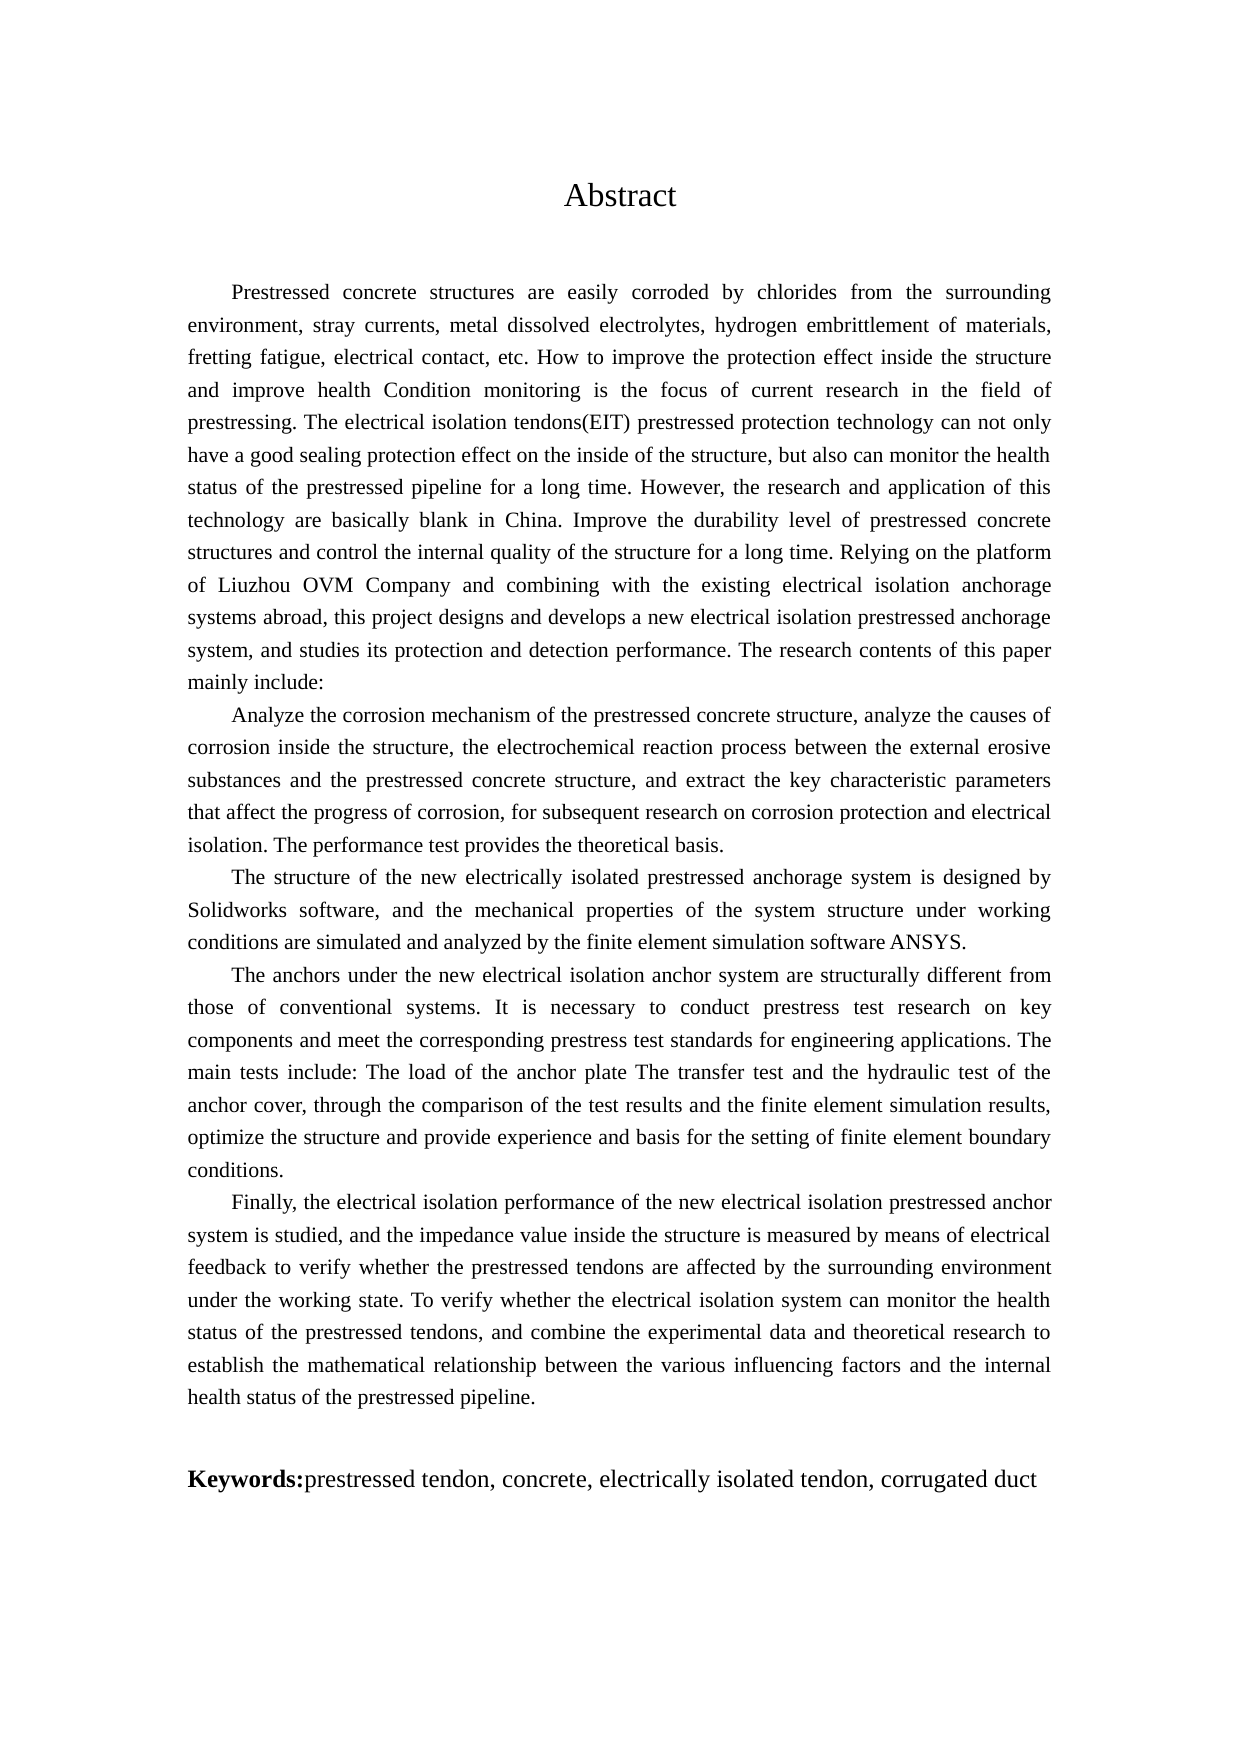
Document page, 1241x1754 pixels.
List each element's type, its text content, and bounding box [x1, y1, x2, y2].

text Keywords:prestressed tendon, concrete, electrically isolated tendon, corrugated duct [187, 1462, 1053, 1494]
text The structure of the new electrically isolated prestressed anchorage system is designed by Solidworks software, and the mechanical properties of the system structure under working conditions are simulated and analyzed by the finite element simulation software ANSYS. [187, 861, 1053, 958]
text Abstract [187, 162, 1053, 227]
text Prestressed concrete structures are easily corroded by chlorides from the surrounding environment, stray currents, metal dissolved electrolytes, hydrogen embrittlement of materials, fretting fatigue, electrical contact, etc. How to improve the protection effect inside the structure and improve health Condition monitoring is the focus of current research in the field of prestressing. The electrical isolation tendons(EIT) prestressed protection technology can not only have a good sealing protection effect on the inside of the structure, but also can monitor the health status of the prestressed pipeline for a long time. However, the research and application of this technology are basically blank in China. Improve the durability level of prestressed concrete structures and control the internal quality of the structure for a long time. Relying on the platform of Liuzhou OVM Company and combining with the existing electrical isolation anchorage systems abroad, this project designs and develops a new electrical isolation prestressed anchorage system, and studies its protection and detection performance. The research contents of this paper mainly include: [187, 276, 1053, 698]
text Finally, the electrical isolation performance of the new electrical isolation prestressed anchor system is studied, and the impedance value inside the structure is measured by means of electrical feedback to verify whether the prestressed tendons are affected by the surrounding environment under the working state. To verify whether the electrical isolation system can monitor the health status of the prestressed tendons, and combine the experimental data and theoretical research to establish the mathematical relationship between the various influencing factors and the internal health status of the prestressed pipeline. [187, 1186, 1053, 1413]
text The anchors under the new electrical isolation anchor system are structurally different from those of conventional systems. It is necessary to conduct prestress test research on key components and meet the corresponding prestress test standards for engineering applications. The main tests include: The load of the anchor plate The transfer test and the hydraulic test of the anchor cover, through the comparison of the test results and the finite element simulation results, optimize the structure and provide experience and basis for the setting of finite element boundary conditions. [187, 958, 1053, 1186]
text Analyze the corrosion mechanism of the prestressed concrete structure, analyze the causes of corrosion inside the structure, the electrochemical reaction process between the external erosive substances and the prestressed concrete structure, and extract the key characteristic parameters that affect the progress of corrosion, for subsequent research on corrosion protection and electrical isolation. The performance test provides the theoretical basis. [187, 698, 1053, 861]
